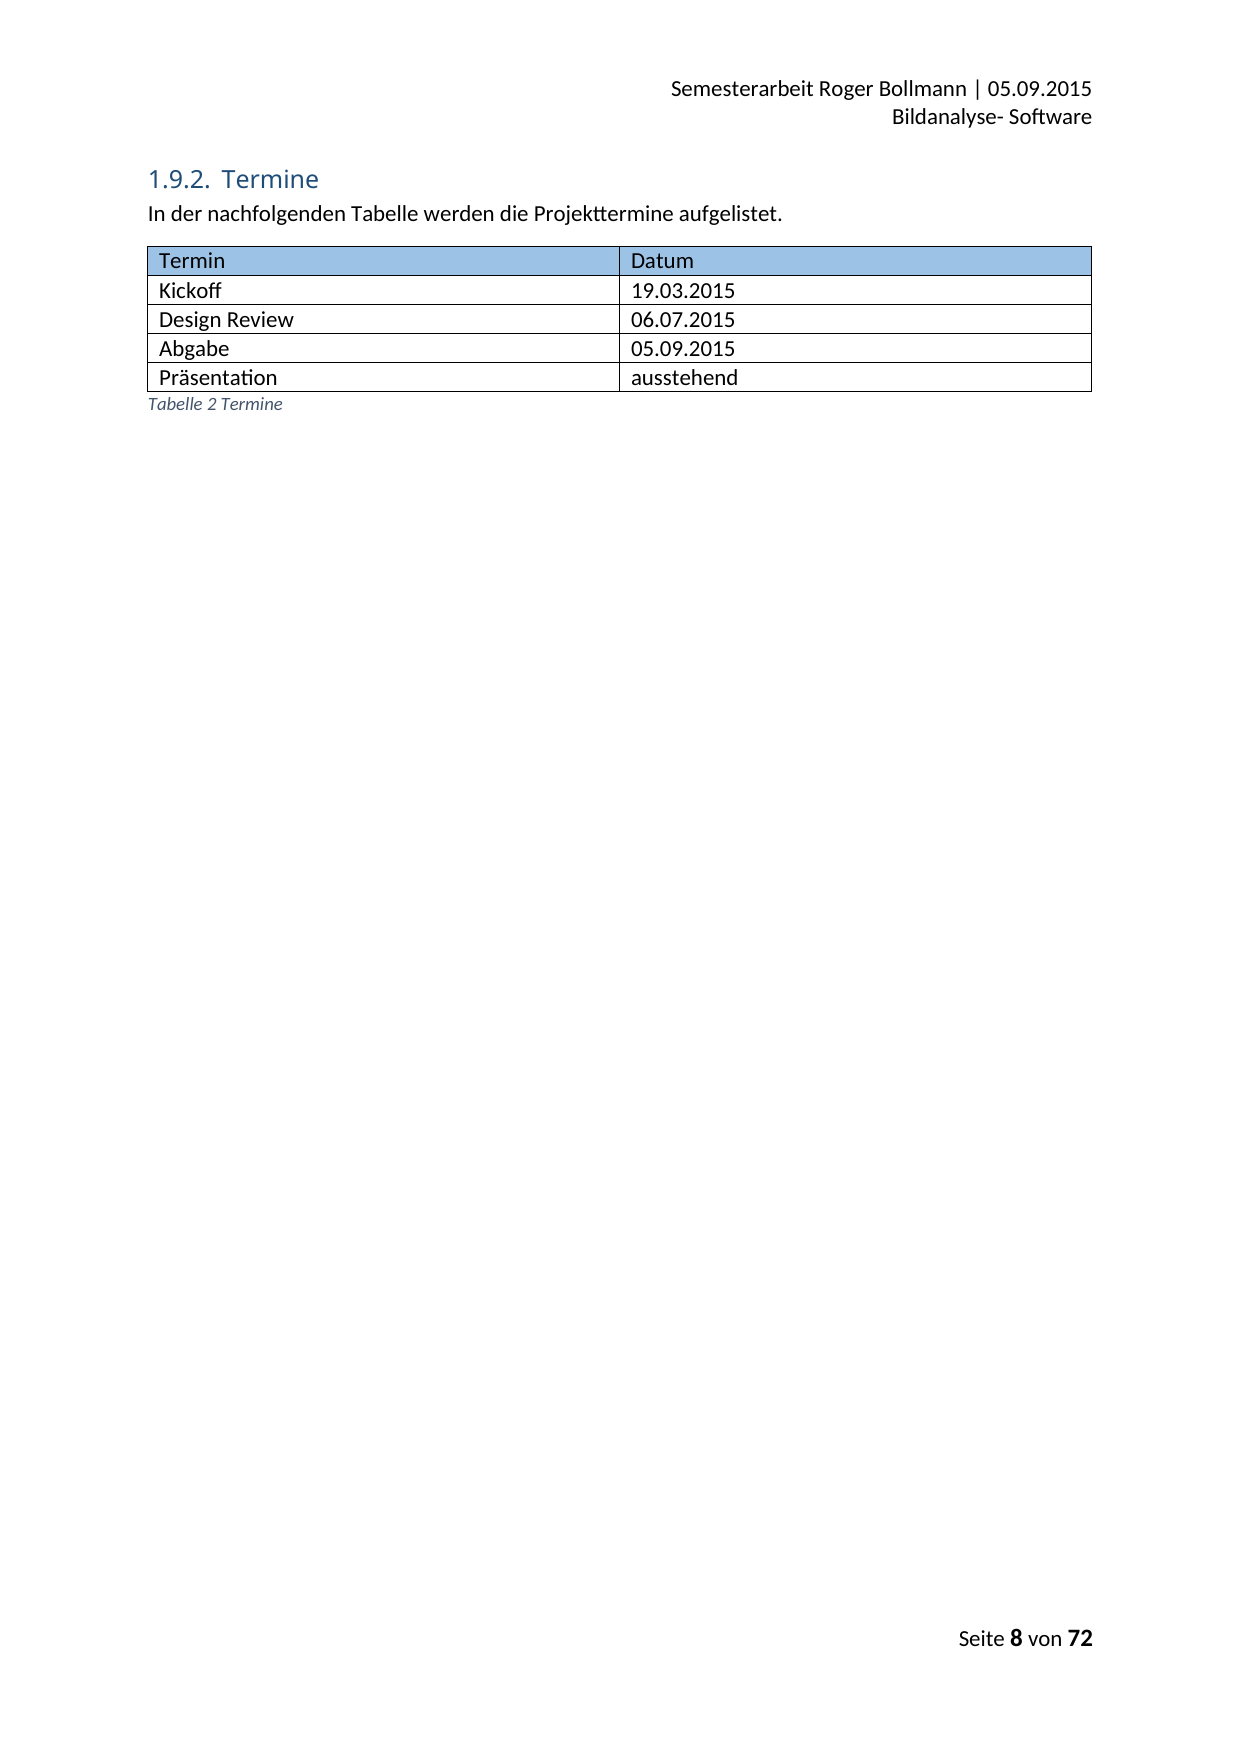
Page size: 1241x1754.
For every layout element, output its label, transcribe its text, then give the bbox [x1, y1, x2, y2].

table_cell 06.07.2015 [620, 305, 1091, 333]
table_header Termin [148, 247, 619, 275]
subtitle Termine [148, 162, 1093, 196]
table_cell 05.09.2015 [620, 334, 1091, 362]
table_header Datum [620, 247, 1091, 275]
text Tabelle 2 Termine [148, 392, 1093, 415]
table_cell 19.03.2015 [620, 276, 1091, 304]
table_cell Abgabe [148, 334, 619, 362]
table_cell Kickoff [148, 276, 619, 304]
table_cell Design Review [148, 305, 619, 333]
text In der nachfolgenden Tabelle werden die Projekttermine aufgelistet. [148, 199, 1093, 227]
table_cell Präsentation [148, 363, 619, 391]
table_cell ausstehend [620, 363, 1091, 391]
